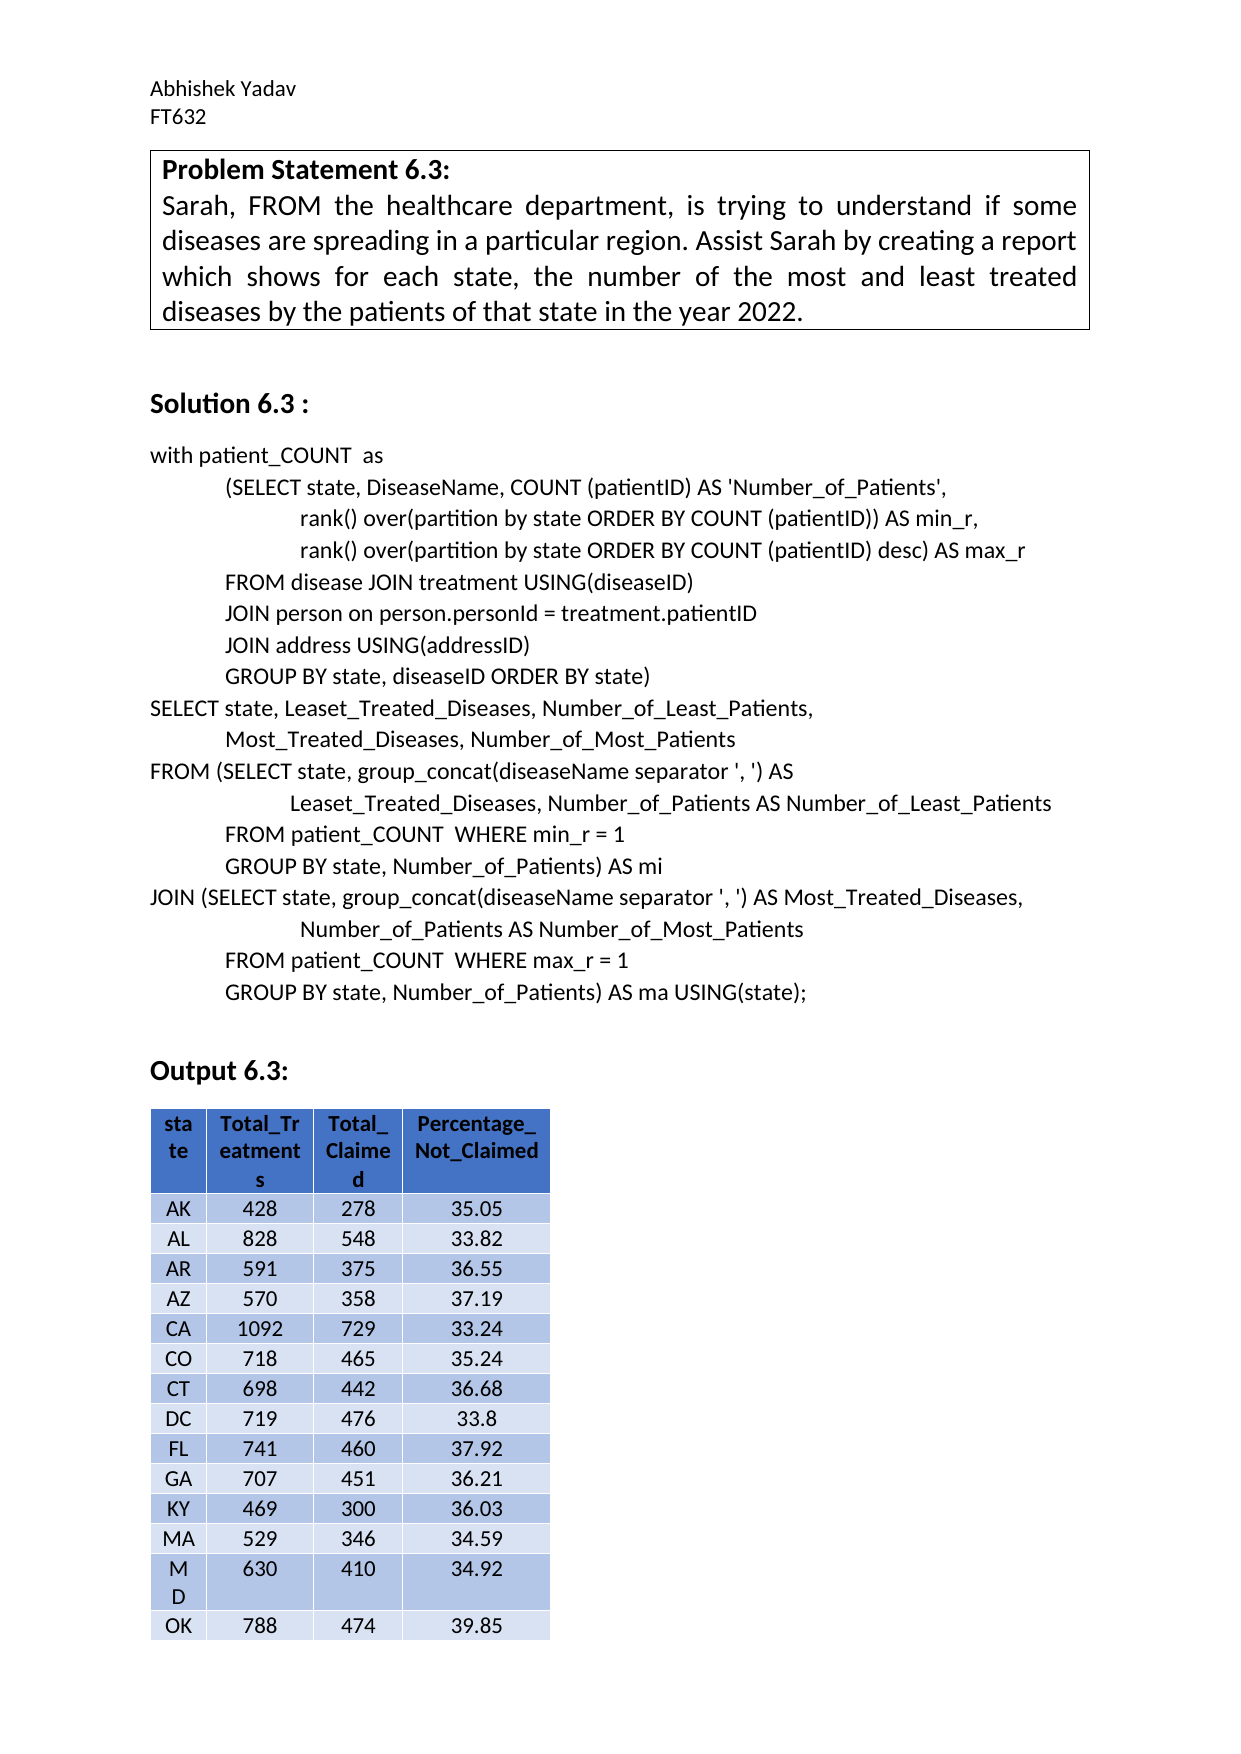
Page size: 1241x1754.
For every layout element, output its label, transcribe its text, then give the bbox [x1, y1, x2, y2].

table_cell DC [151, 1404, 206, 1433]
text rank() over(partition by state ORDER BY COUNT (patientID) desc) AS max_r [150, 535, 1090, 564]
table_cell 719 [207, 1404, 313, 1433]
table_cell GA [151, 1464, 206, 1493]
table_cell 36.68 [403, 1374, 550, 1403]
table_header Total_Treatments [207, 1109, 313, 1193]
text JOIN address USING(addressID) [150, 630, 1090, 659]
text FROM disease JOIN treatment USING(diseaseID) [150, 567, 1090, 596]
table_cell 34.59 [403, 1524, 550, 1553]
table_cell 410 [314, 1554, 402, 1610]
table_cell MA [151, 1524, 206, 1553]
text FROM (SELECT state, group_concat(diseaseName separator ', ') AS [150, 756, 1090, 785]
table_cell 591 [207, 1254, 313, 1283]
table_cell CA [151, 1314, 206, 1343]
table_cell OK [151, 1611, 206, 1640]
table_cell 548 [314, 1224, 402, 1253]
table_header state [151, 1109, 206, 1193]
text with patient_COUNT as [150, 440, 1090, 470]
table_cell AR [151, 1254, 206, 1283]
text GROUP BY state, Number_of_Patients) AS mi [225, 851, 1090, 880]
text GROUP BY state, diseaseID ORDER BY state) [150, 661, 1090, 691]
table_cell 278 [314, 1194, 402, 1223]
table_cell 1092 [207, 1314, 313, 1343]
table_cell 35.05 [403, 1194, 550, 1223]
table_cell AZ [151, 1284, 206, 1313]
table_cell 36.55 [403, 1254, 550, 1283]
table_cell AK [151, 1194, 206, 1223]
text JOIN person on person.personId = treatment.patientID [150, 598, 1090, 627]
table_cell 460 [314, 1434, 402, 1463]
table_cell 630 [207, 1554, 313, 1610]
table_cell 36.03 [403, 1494, 550, 1523]
text (SELECT state, DiseaseName, COUNT (patientID) AS 'Number_of_Patients', [150, 472, 1090, 501]
table_cell 34.92 [403, 1554, 550, 1610]
table_cell 707 [207, 1464, 313, 1493]
table_cell MD [151, 1554, 206, 1610]
table_cell 33.82 [403, 1224, 550, 1253]
table_cell 358 [314, 1284, 402, 1313]
table_cell 570 [207, 1284, 313, 1313]
table_cell 465 [314, 1344, 402, 1373]
table_cell 300 [314, 1494, 402, 1523]
table_cell 474 [314, 1611, 402, 1640]
table_cell CT [151, 1374, 206, 1403]
table_header Problem Statement 6.3: Sarah, FROM the healthcare department, is trying to understand if some diseases are spreading in a particular region. Assist Sarah by creating a report which shows for each state, the number of the most and least treated diseases by the patients of that state in the year 2022. [151, 151, 1089, 329]
table_cell 698 [207, 1374, 313, 1403]
table_cell 788 [207, 1611, 313, 1640]
table_cell FL [151, 1434, 206, 1463]
table_cell 529 [207, 1524, 313, 1553]
table_cell 33.24 [403, 1314, 550, 1343]
table_cell 346 [314, 1524, 402, 1553]
table_cell 35.24 [403, 1344, 550, 1373]
text Most_Treated_Diseases, Number_of_Most_Patients [150, 724, 1090, 754]
table_cell 37.19 [403, 1284, 550, 1313]
text SELECT state, Leaset_Treated_Diseases, Number_of_Least_Patients, [150, 693, 1090, 722]
table_cell 718 [207, 1344, 313, 1373]
table_cell 37.92 [403, 1434, 550, 1463]
table_cell 741 [207, 1434, 313, 1463]
table_cell 428 [207, 1194, 313, 1223]
table_cell 451 [314, 1464, 402, 1493]
text FROM patient_COUNT WHERE min_r = 1 [225, 819, 1090, 848]
text GROUP BY state, Number_of_Patients) AS ma USING(state); [225, 977, 1090, 1006]
table_cell 476 [314, 1404, 402, 1433]
text FROM patient_COUNT WHERE max_r = 1 [225, 945, 1090, 975]
table_cell 39.85 [403, 1611, 550, 1640]
table_header Percentage_Not_Claimed [403, 1109, 550, 1193]
table_cell 469 [207, 1494, 313, 1523]
text Number_of_Patients AS Number_of_Most_Patients [225, 914, 1090, 943]
table_cell CO [151, 1344, 206, 1373]
text JOIN (SELECT state, group_concat(diseaseName separator ', ') AS Most_Treated_Diseases, [150, 882, 1090, 912]
text rank() over(partition by state ORDER BY COUNT (patientID)) AS min_r, [150, 503, 1090, 533]
table_cell 375 [314, 1254, 402, 1283]
table_cell 442 [314, 1374, 402, 1403]
table_cell 33.8 [403, 1404, 550, 1433]
text Leaset_Treated_Diseases, Number_of_Patients AS Number_of_Least_Patients [225, 788, 1090, 817]
text Solution 6.3 : [150, 385, 1090, 421]
table_cell 729 [314, 1314, 402, 1343]
table_cell KY [151, 1494, 206, 1523]
table_cell 36.21 [403, 1464, 550, 1493]
table_cell 828 [207, 1224, 313, 1253]
text Output 6.3: [150, 1052, 1090, 1088]
table_header Total_Claimed [314, 1109, 402, 1193]
table_cell AL [151, 1224, 206, 1253]
